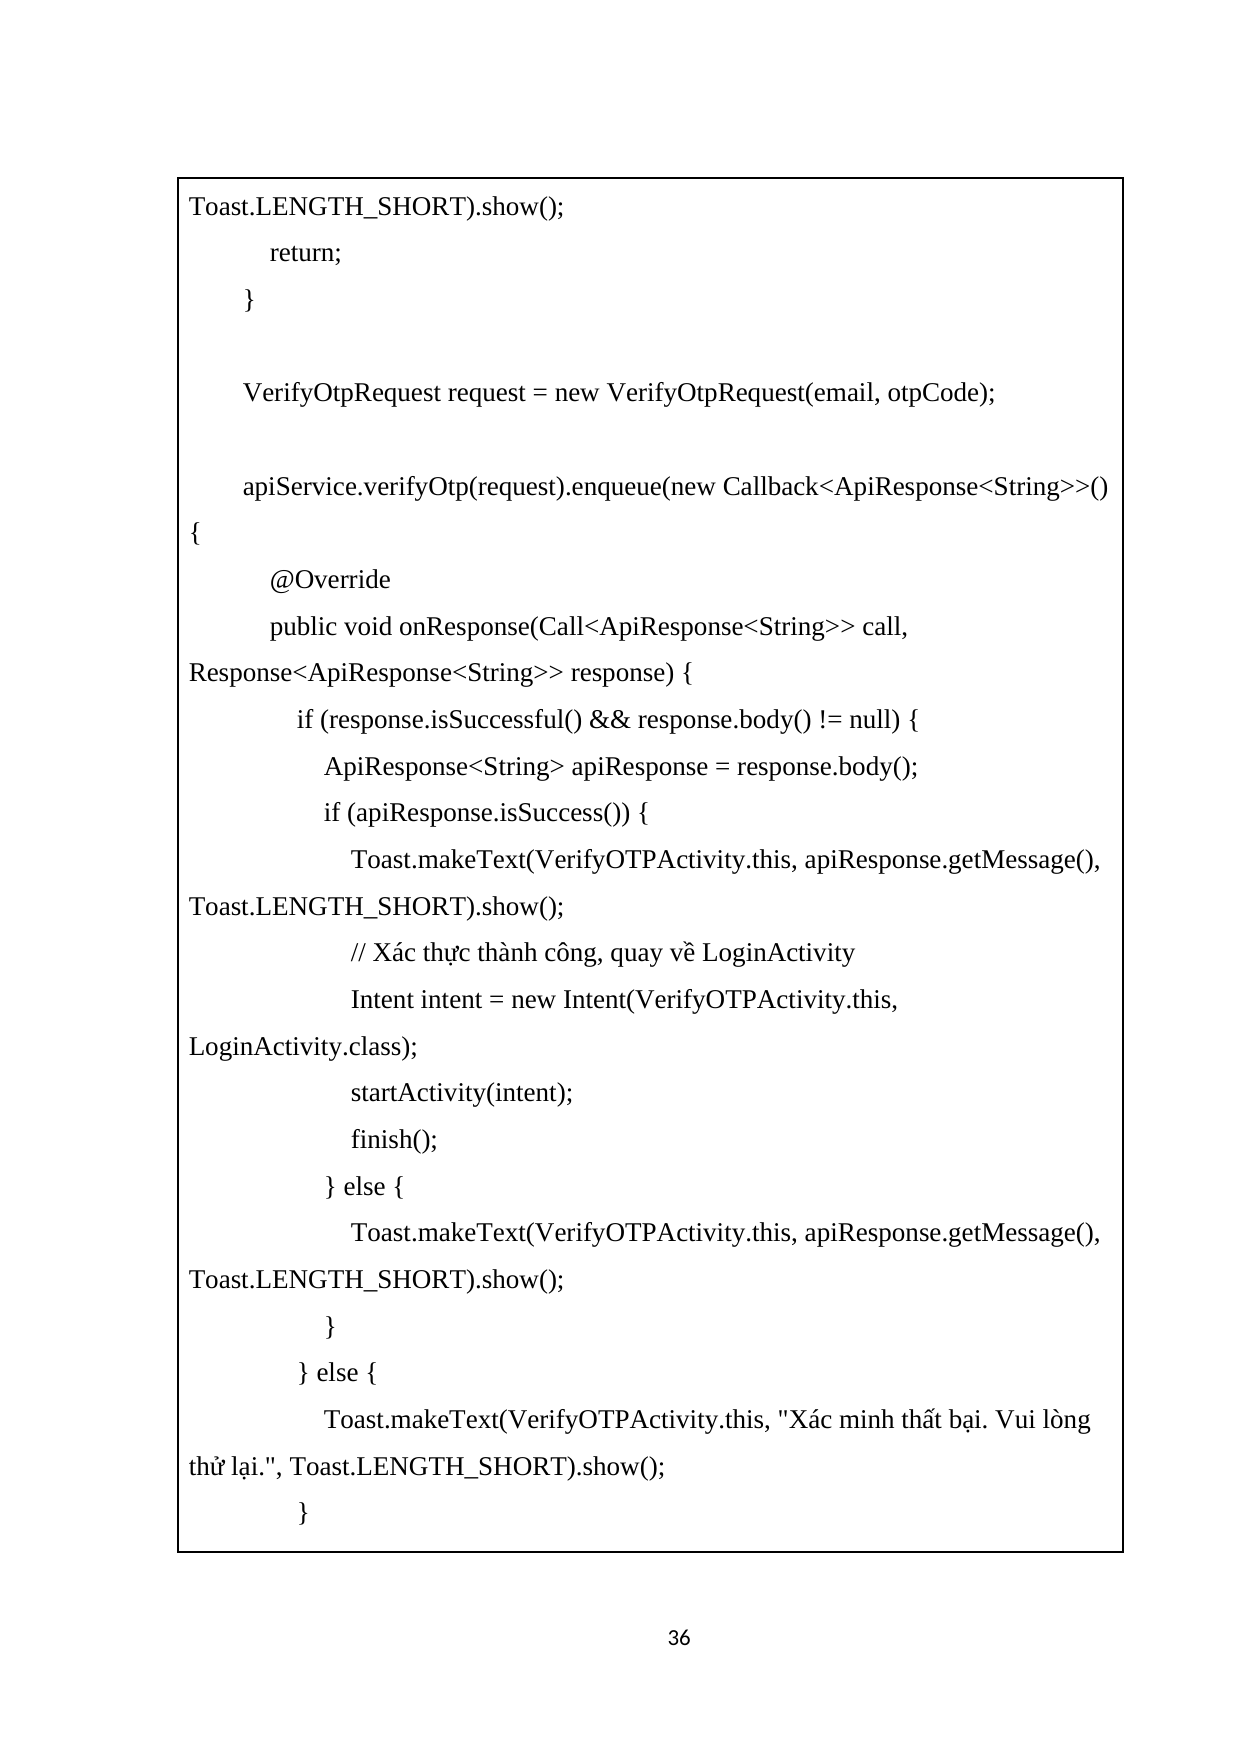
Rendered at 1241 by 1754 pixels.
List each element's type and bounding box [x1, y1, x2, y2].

table_header [179, 179, 1122, 1551]
